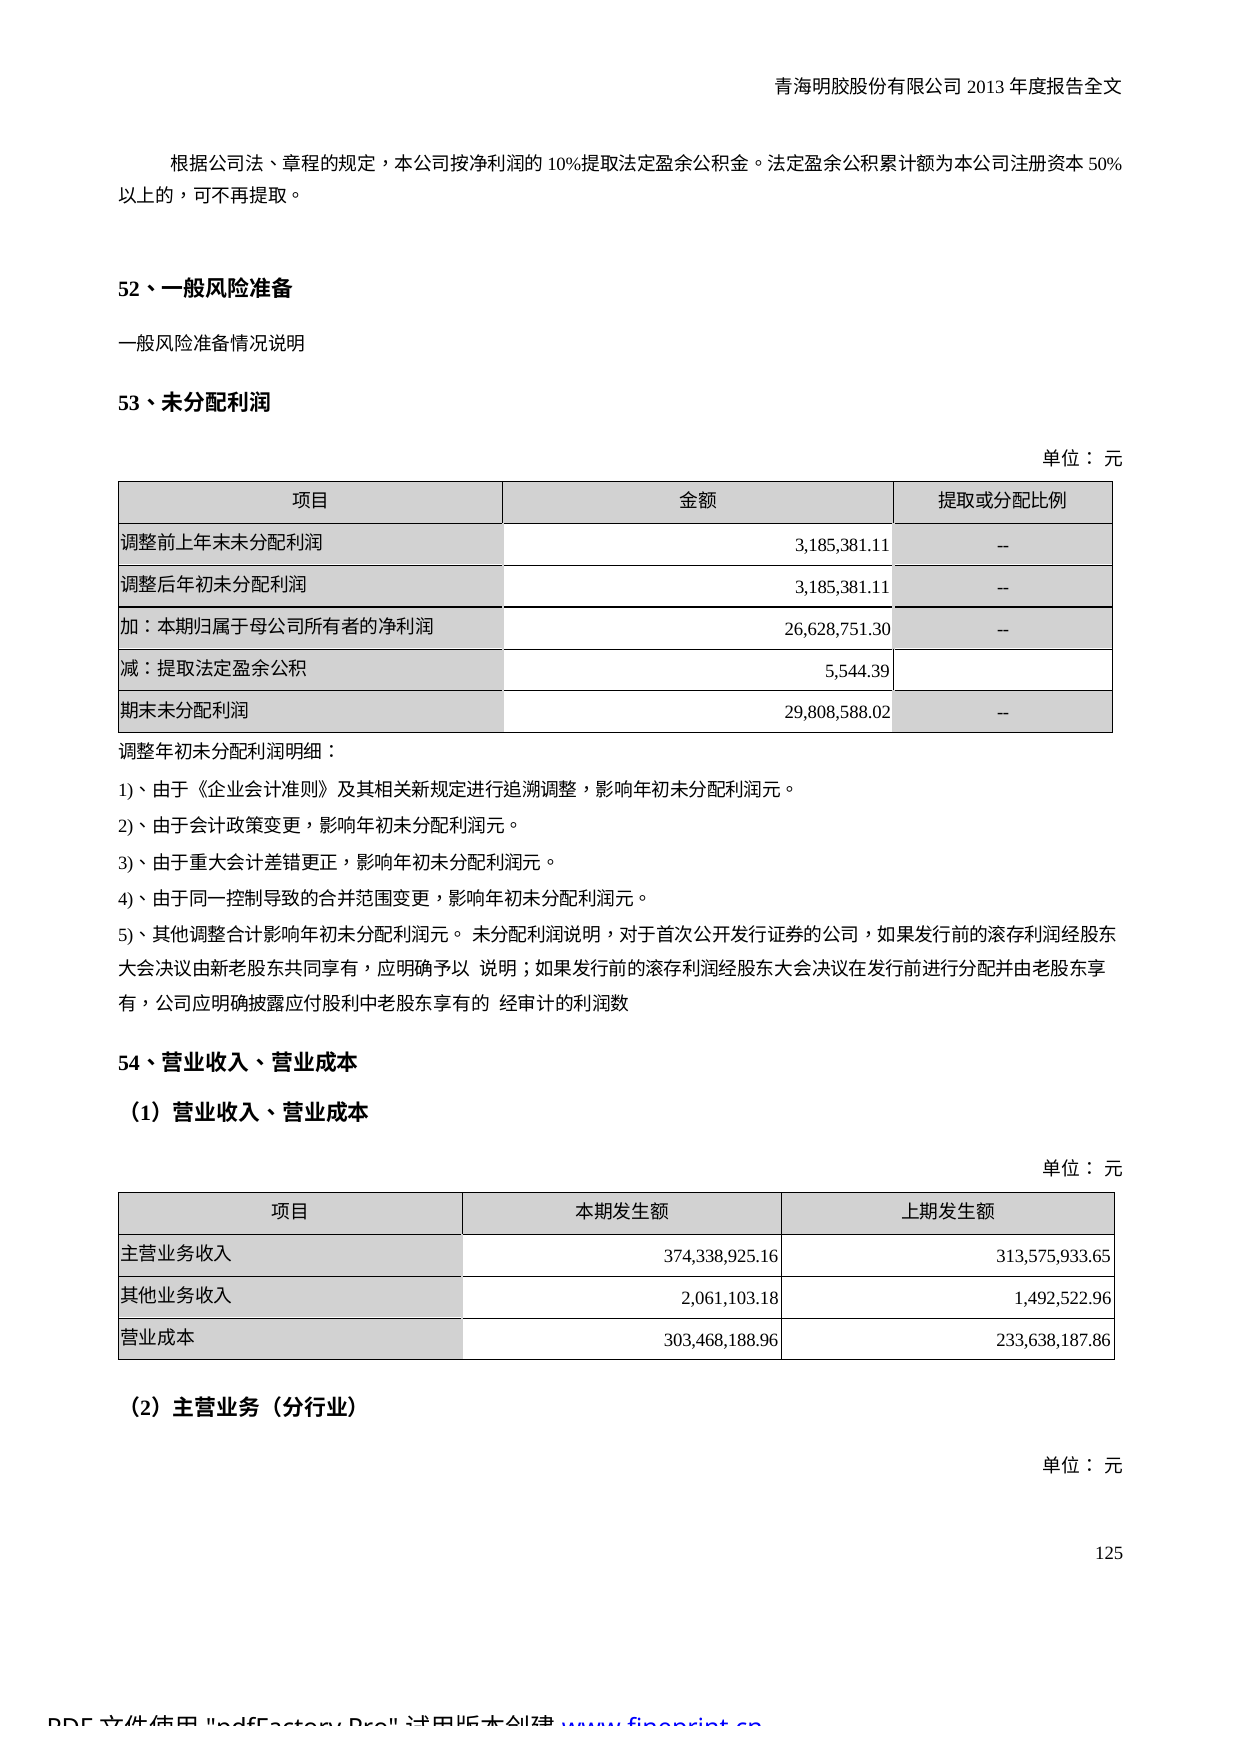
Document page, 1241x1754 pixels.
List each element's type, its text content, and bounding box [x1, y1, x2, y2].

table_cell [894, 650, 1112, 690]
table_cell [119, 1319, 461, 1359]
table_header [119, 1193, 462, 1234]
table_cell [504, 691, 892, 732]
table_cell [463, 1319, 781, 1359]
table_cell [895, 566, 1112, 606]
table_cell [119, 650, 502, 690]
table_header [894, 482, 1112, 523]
text 一般风险准备情况说明 [118, 330, 1123, 356]
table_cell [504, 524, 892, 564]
subtitle （2）主营业务（分行业） [118, 1388, 1123, 1423]
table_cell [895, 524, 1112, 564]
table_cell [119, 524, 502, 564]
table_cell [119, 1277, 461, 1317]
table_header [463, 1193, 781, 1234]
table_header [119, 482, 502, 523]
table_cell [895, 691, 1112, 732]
subtitle 53、未分配利润 [118, 386, 1123, 416]
text 5)、其他调整合计影响年初未分配利润元。 未分配利润说明，对于首次公开发行证券的公司，如果发行前的滚存利润经股东大会决议由新老股东共同享有，应明确予以 说明；如果发行前的滚存利润经股东大会决议在发行前进行分配并由老股东享有，公司应明确披露应付股利中老股东享有的 经审计的利润数 [118, 921, 1123, 1015]
text 4)、由于同一控制导致的合并范围变更，影响年初未分配利润元。 [118, 885, 1123, 911]
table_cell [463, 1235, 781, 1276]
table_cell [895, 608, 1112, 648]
text 根据公司法、章程的规定，本公司按净利润的10%提取法定盈余公积金。法定盈余公积累计额为本公司注册资本50% [27, 151, 1122, 176]
text 1)、由于《企业会计准则》及其相关新规定进行追溯调整，影响年初未分配利润元。 [118, 776, 1123, 802]
text 以上的，可不再提取。 [118, 183, 1123, 208]
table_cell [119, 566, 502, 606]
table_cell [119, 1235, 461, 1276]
subtitle （1）营业收入、营业成本 [118, 1097, 1123, 1127]
text 单位： 元 [27, 1452, 1123, 1477]
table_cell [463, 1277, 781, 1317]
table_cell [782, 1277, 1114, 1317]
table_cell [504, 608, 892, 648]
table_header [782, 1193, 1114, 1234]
text 125 [27, 1542, 1123, 1563]
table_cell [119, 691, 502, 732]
subtitle 54、营业收入、营业成本 [118, 1047, 1123, 1077]
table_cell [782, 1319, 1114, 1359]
text 3)、由于重大会计差错更正，影响年初未分配利润元。 [118, 849, 1123, 874]
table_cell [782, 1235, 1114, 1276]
text 单位： 元 [27, 445, 1123, 470]
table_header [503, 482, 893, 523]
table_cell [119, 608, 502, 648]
subtitle 52、一般风险准备 [118, 273, 1123, 302]
text 单位： 元 [27, 1156, 1123, 1181]
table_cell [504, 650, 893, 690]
text 2)、由于会计政策变更，影响年初未分配利润元。 [118, 812, 1123, 838]
text 调整年初未分配利润明细： [118, 738, 1123, 764]
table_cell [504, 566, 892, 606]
